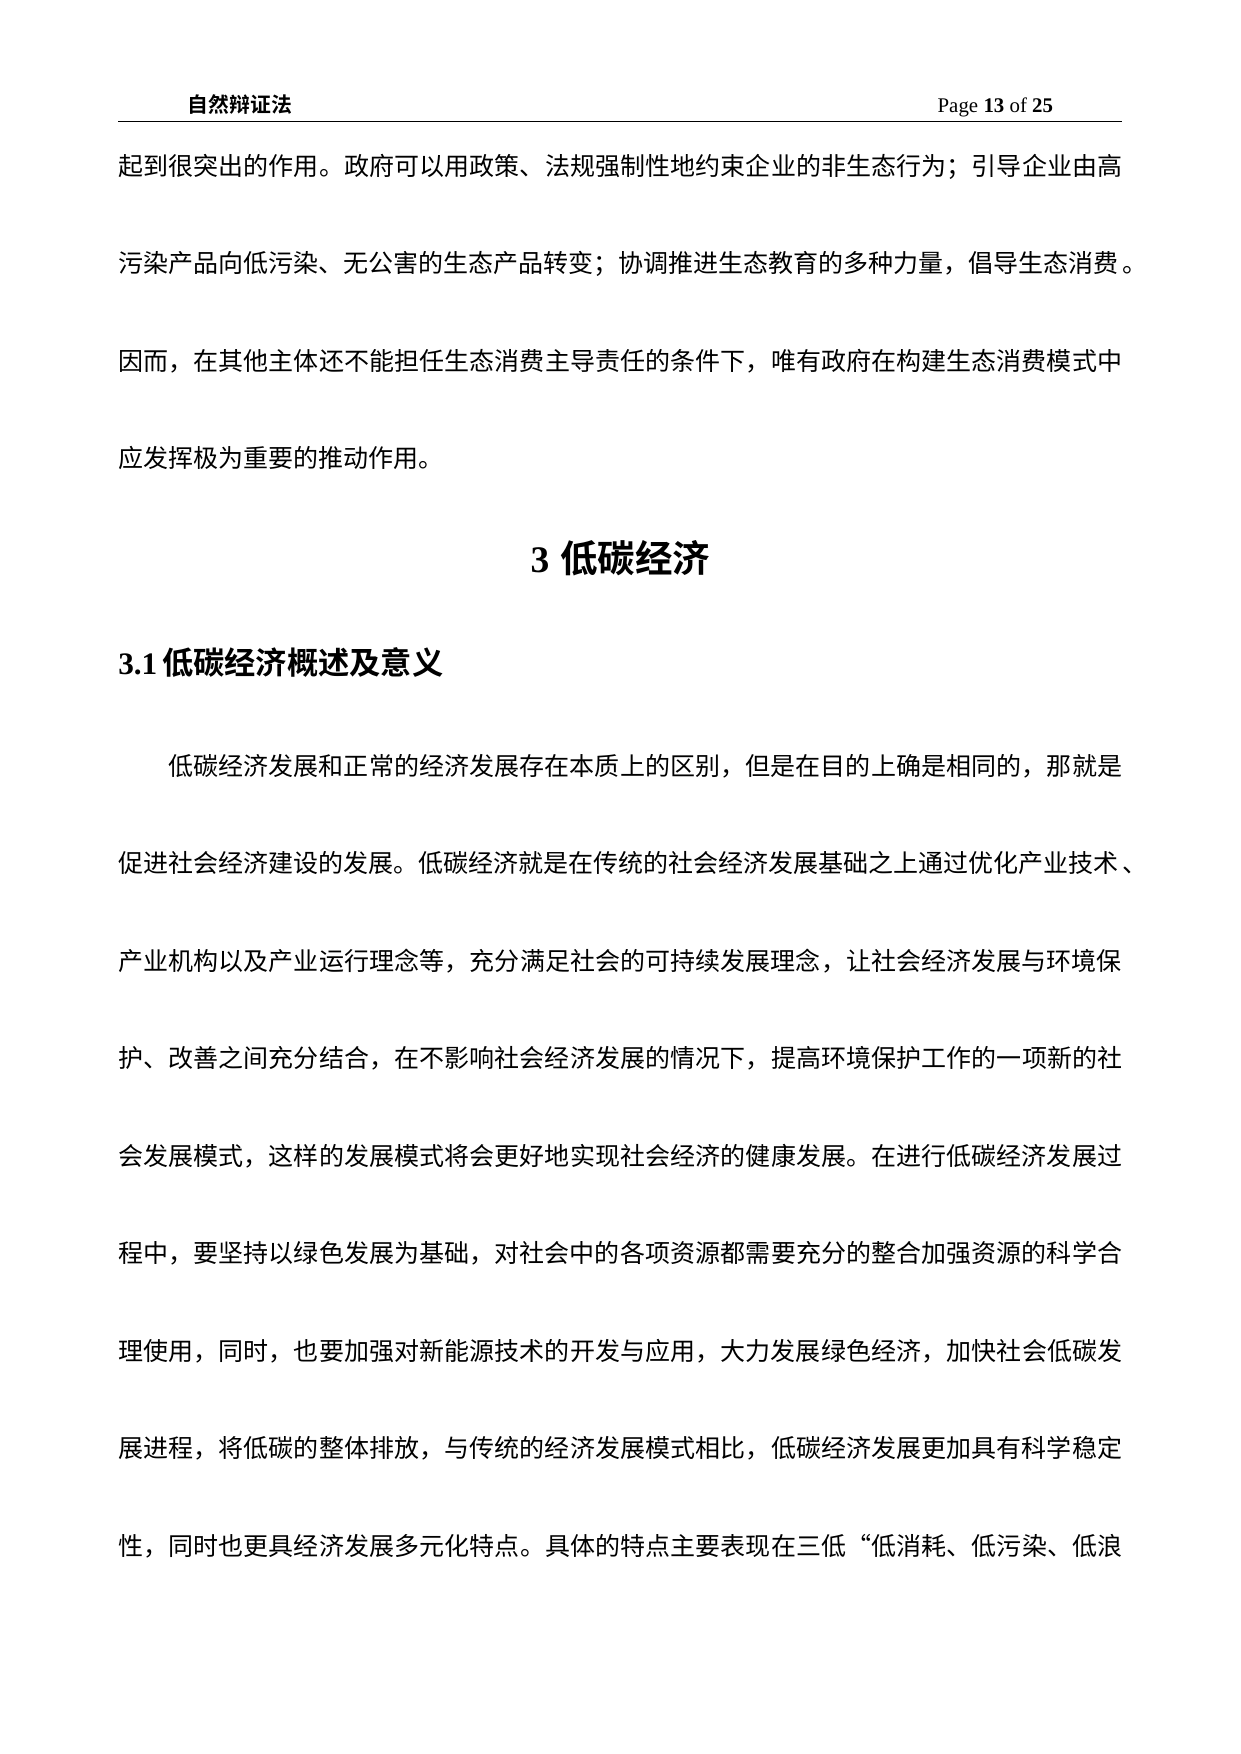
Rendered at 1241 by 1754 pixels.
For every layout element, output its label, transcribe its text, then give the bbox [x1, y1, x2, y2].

text 低碳经济 [118, 523, 1122, 588]
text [118, 732, 1122, 1577]
text 低碳经济概述及意义 [118, 628, 1122, 693]
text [118, 132, 1122, 489]
